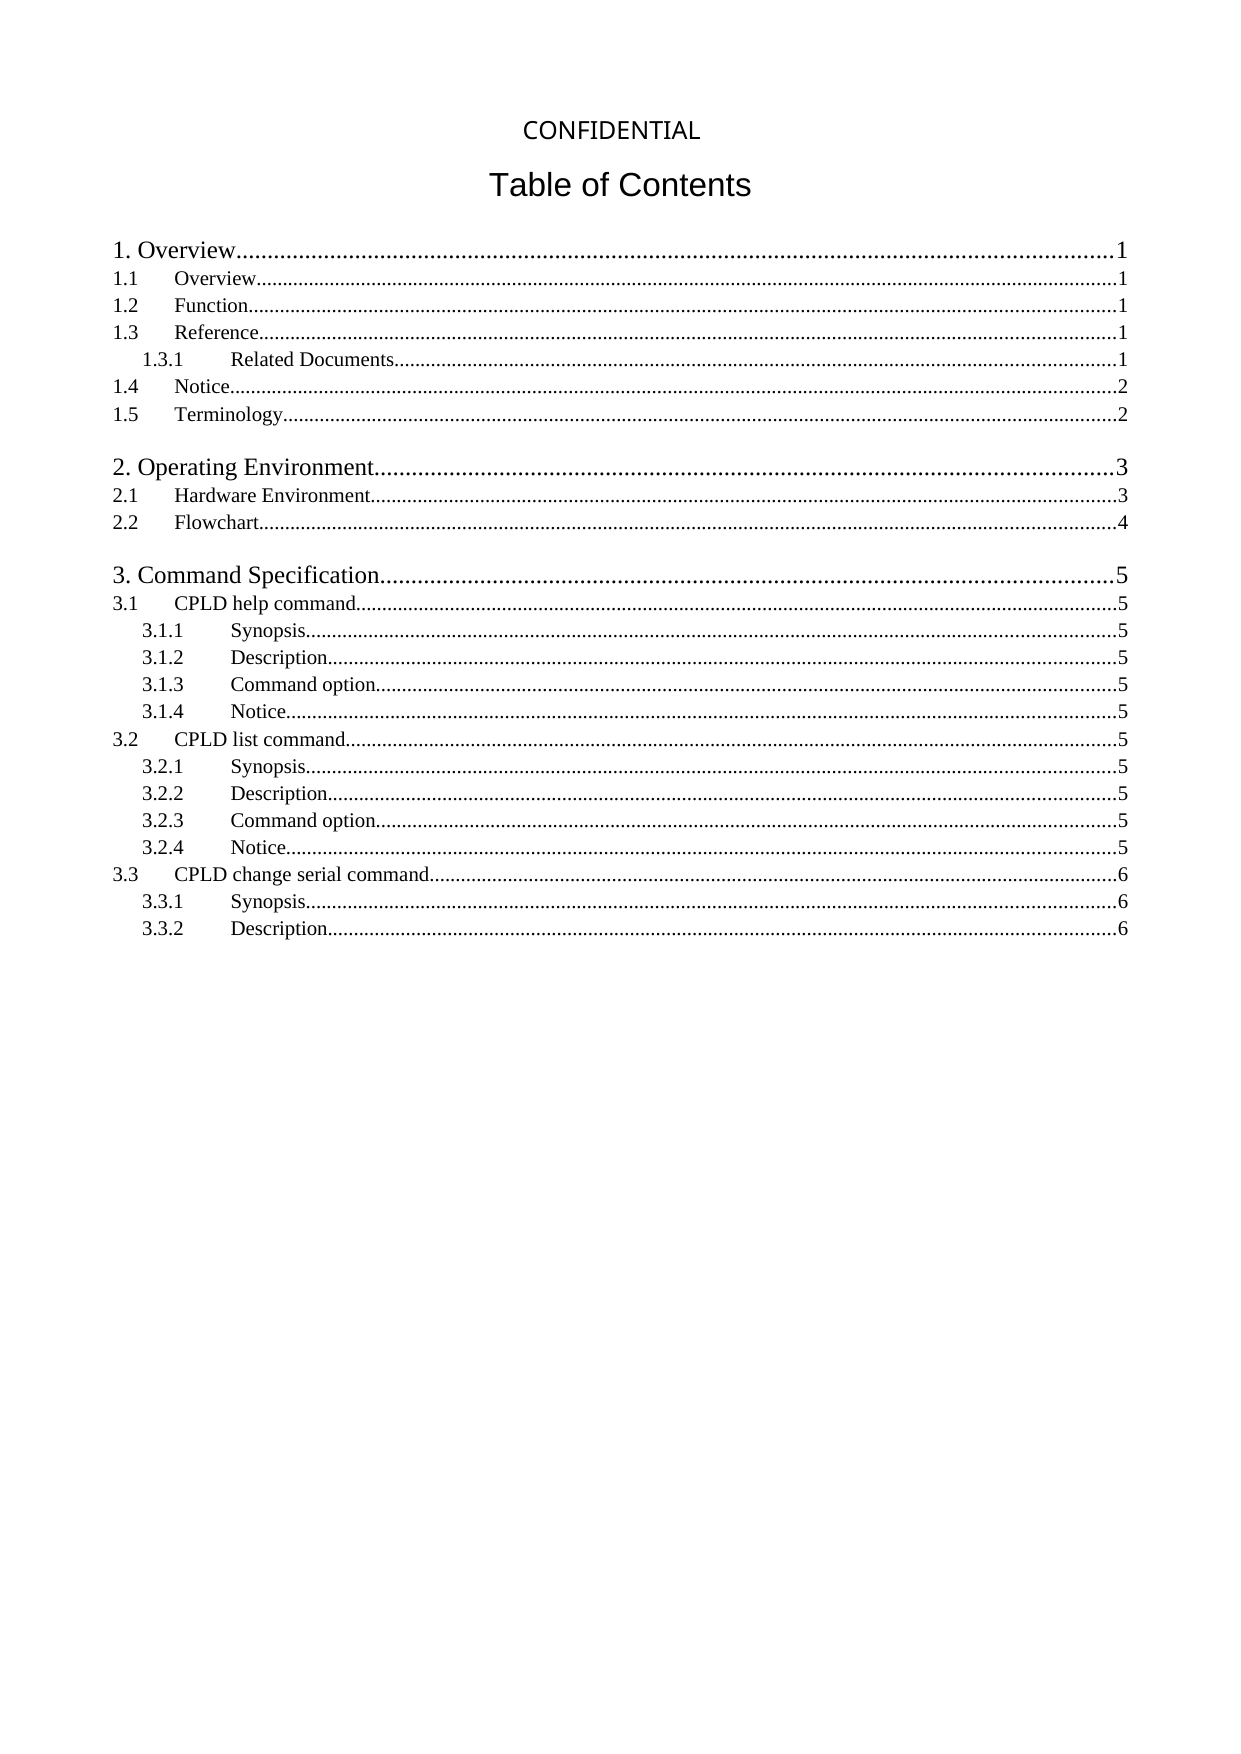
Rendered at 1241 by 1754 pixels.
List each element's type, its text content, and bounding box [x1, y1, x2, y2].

text 1.3 Reference 1 [112, 318, 1128, 345]
text 3.2.1 Synopsis 5 [142, 751, 1128, 778]
text 1. Overview 1 [112, 237, 1128, 264]
text 3.3.1 Synopsis 6 [142, 887, 1128, 914]
text 3.1.2 Description 5 [142, 643, 1128, 670]
text 3. Command Specification 5 [112, 562, 1128, 589]
text 1.1 Overview 1 [112, 264, 1128, 291]
text 3.2.3 Command option 5 [142, 806, 1128, 833]
text Table of Contents [112, 166, 1128, 203]
text 1.3.1 Related Documents 1 [142, 345, 1128, 372]
text 3.2 CPLD list command 5 [112, 724, 1128, 751]
text 1.5 Terminology 2 [112, 399, 1128, 426]
text 3.1.1 Synopsis 5 [142, 616, 1128, 643]
text 1.2 Function 1 [112, 291, 1128, 318]
text 3.2.2 Description 5 [142, 778, 1128, 806]
text 1.4 Notice 2 [112, 372, 1128, 399]
text 3.1.4 Notice 5 [142, 697, 1128, 724]
text 3.1.3 Command option 5 [142, 670, 1128, 697]
text 2. Operating Environment 3 [112, 453, 1128, 481]
text 3.1 CPLD help command 5 [112, 589, 1128, 616]
text 3.3.2 Description 6 [142, 914, 1128, 941]
text 3.3 CPLD change serial command 6 [112, 860, 1128, 887]
text 3.2.4 Notice 5 [142, 833, 1128, 860]
text 2.2 Flowchart 4 [112, 508, 1128, 535]
text 2.1 Hardware Environment 3 [112, 481, 1128, 508]
